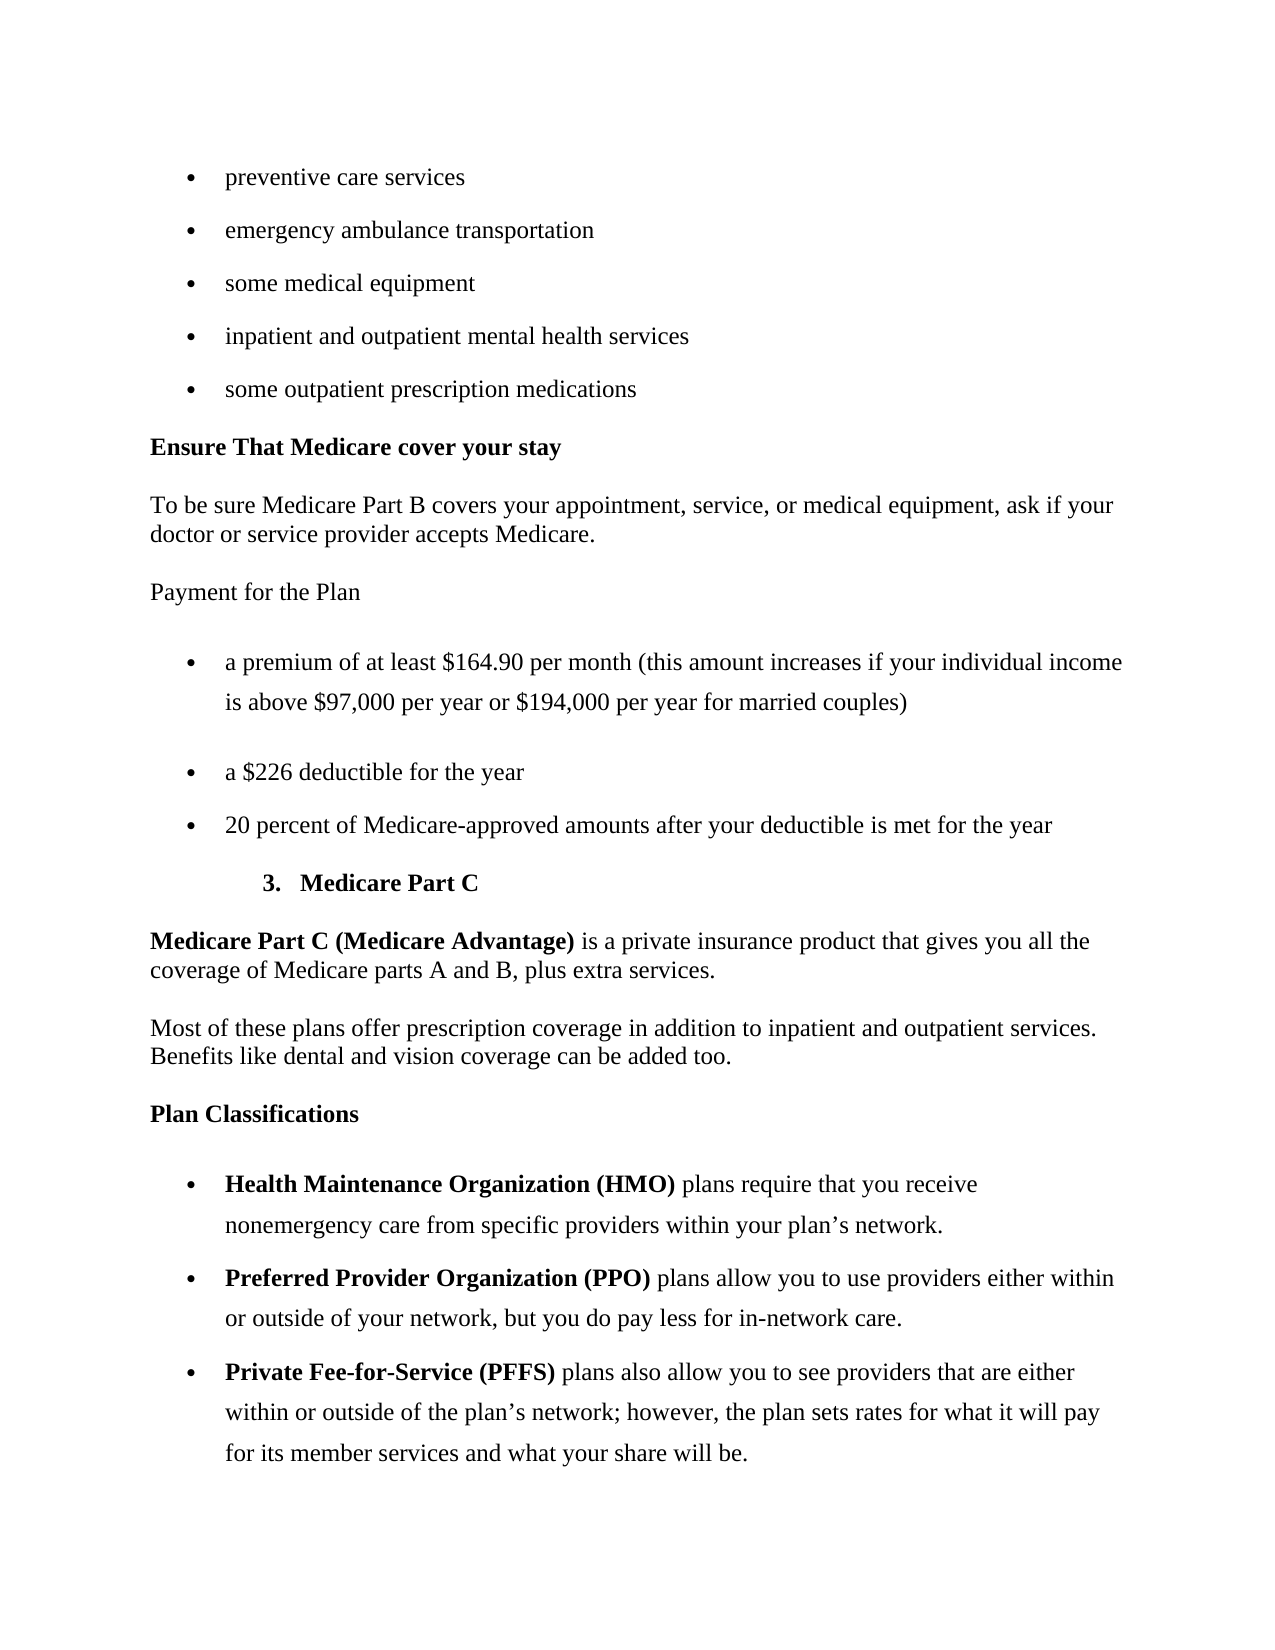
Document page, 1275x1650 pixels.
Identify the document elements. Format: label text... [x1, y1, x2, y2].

text Medicare Part C (Medicare Advantage) is a private insurance product that gives you all the coverage of Medicare parts A and B, plus extra services. [150, 926, 1125, 983]
list emergency ambulance transportation [187, 203, 1125, 244]
text To be sure Medicare Part B covers your appointment, service, or medical equipment, ask if your doctor or service provider accepts Medicare. [150, 490, 1125, 548]
list a premium of at least $164.90 per month (this amount increases if your individual income is above $97,000 per year or $194,000 per year for married couples) [187, 635, 1125, 716]
text Ensure That Medicare cover your stay [150, 432, 1125, 461]
list a $226 deductible for the year [187, 745, 1125, 786]
list preventive care services [187, 150, 1125, 191]
text Most of these plans offer prescription coverage in addition to inpatient and outpatient services. Benefits like dental and vision coverage can be added too. [150, 1013, 1125, 1070]
list 20 percent of Medicare-approved amounts after your deductible is met for the year [187, 798, 1125, 839]
text Payment for the Plan [150, 577, 1125, 606]
list Private Fee-for-Service (PFFS) plans also allow you to see providers that are either within or outside of the plan’s network; however, the plan sets rates for what it will pay for its member services and what your share will be. [187, 1345, 1125, 1467]
list some outpatient prescription medications [187, 362, 1125, 403]
list Health Maintenance Organization (HMO) plans require that you receive nonemergency care from specific providers within your plan’s network. [187, 1157, 1125, 1238]
list some medical equipment [187, 256, 1125, 297]
text Plan Classifications [150, 1099, 1125, 1128]
list Preferred Provider Organization (PPO) plans allow you to use providers either within or outside of your network, but you do pay less for in-network care. [187, 1251, 1125, 1332]
list inpatient and outpatient mental health services [187, 309, 1125, 350]
list Medicare Part C [262, 868, 1125, 897]
